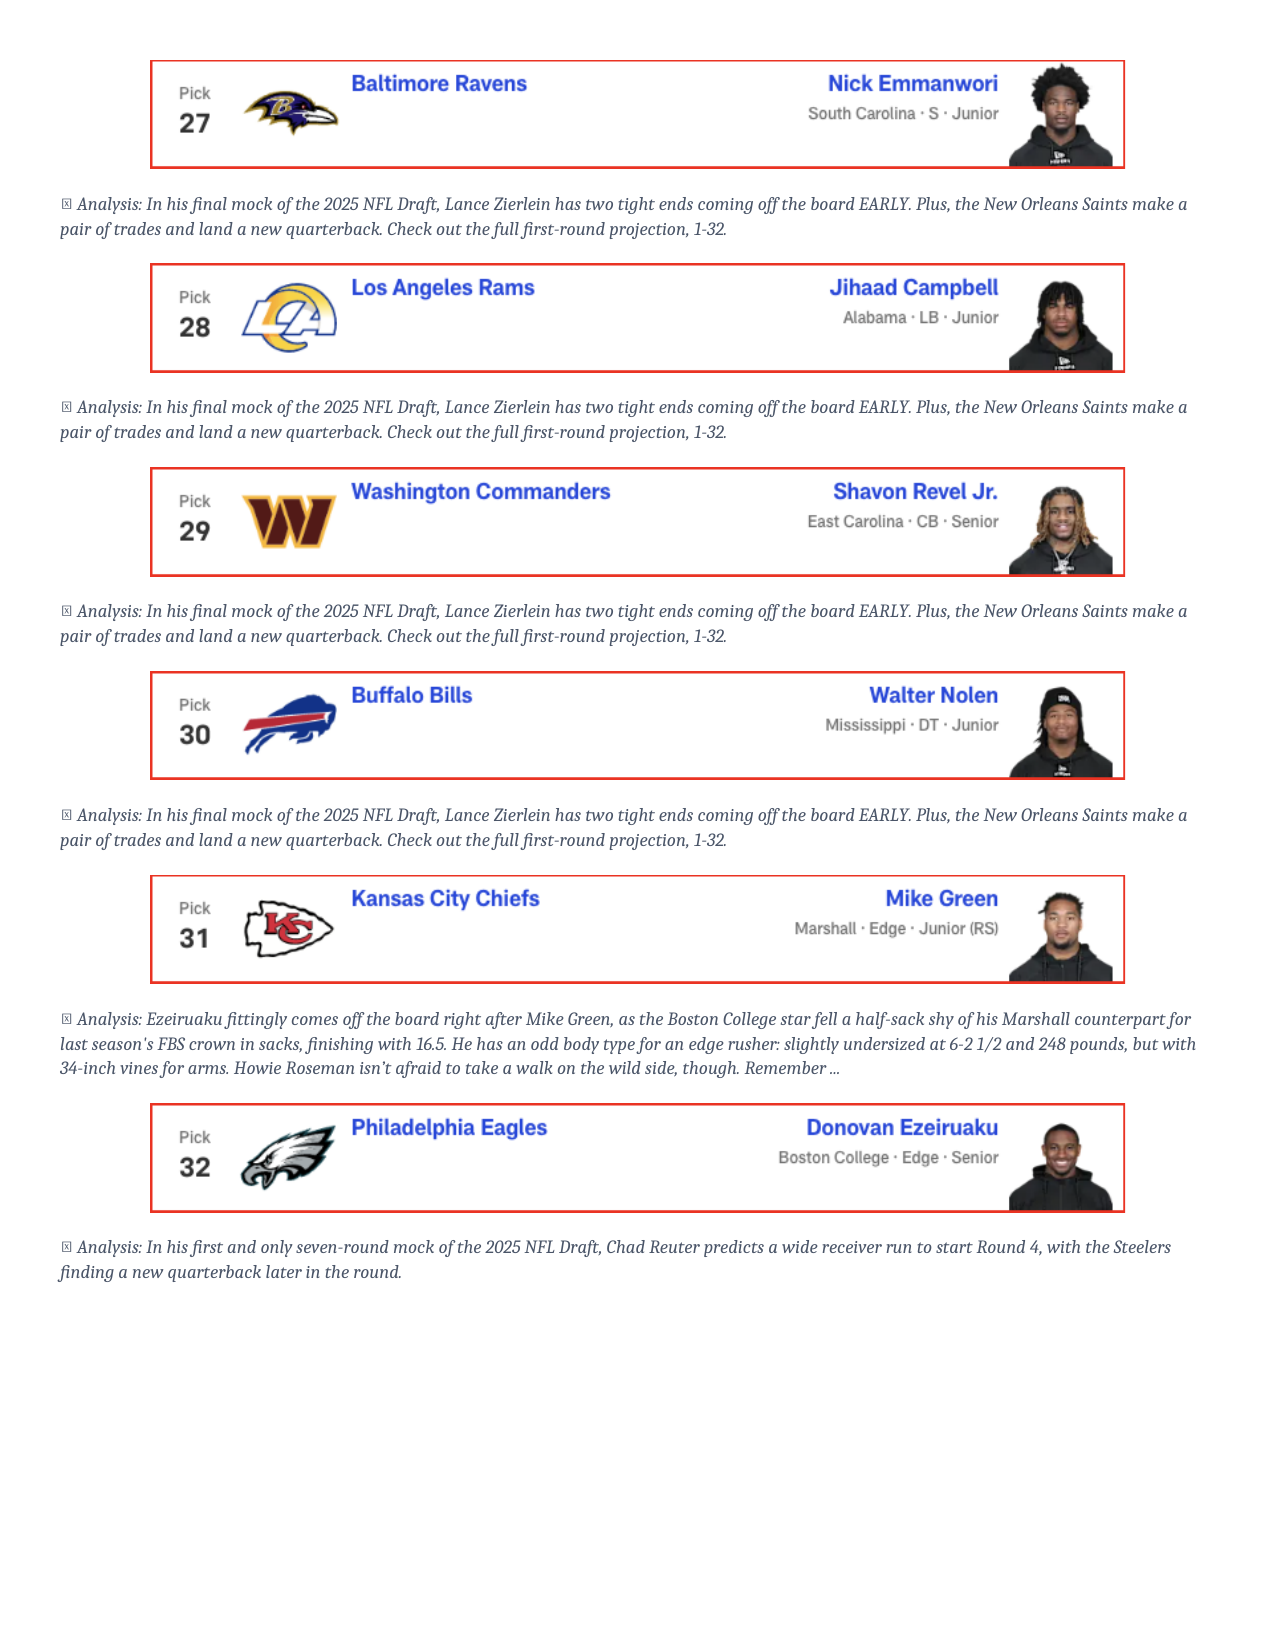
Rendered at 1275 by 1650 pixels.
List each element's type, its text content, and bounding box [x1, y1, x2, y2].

text 📝 Analysis: Ezeiruaku fittingly comes off the board right after Mike Green, as the Boston College star fell a half-sack shy of his Marshall counterpart for last season's FBS crown in sacks, finishing with 16.5. He has an odd body type for an edge rusher: slightly undersized at 6-2 1/2 and 248 pounds, but with 34-inch vines for arms. Howie Roseman isn’t afraid to take a walk on the wild side, though. Remember ... [60, 1008, 1215, 1079]
picture [150, 467, 1125, 577]
picture [150, 671, 1125, 780]
picture [150, 60, 1125, 169]
text 📝 Analysis: In his first and only seven-round mock of the 2025 NFL Draft, Chad Reuter predicts a wide receiver run to start Round 4, with the Steelers finding a new quarterback later in the round. [60, 1237, 1215, 1283]
picture [150, 263, 1125, 373]
picture [150, 875, 1125, 984]
picture [150, 1103, 1125, 1213]
